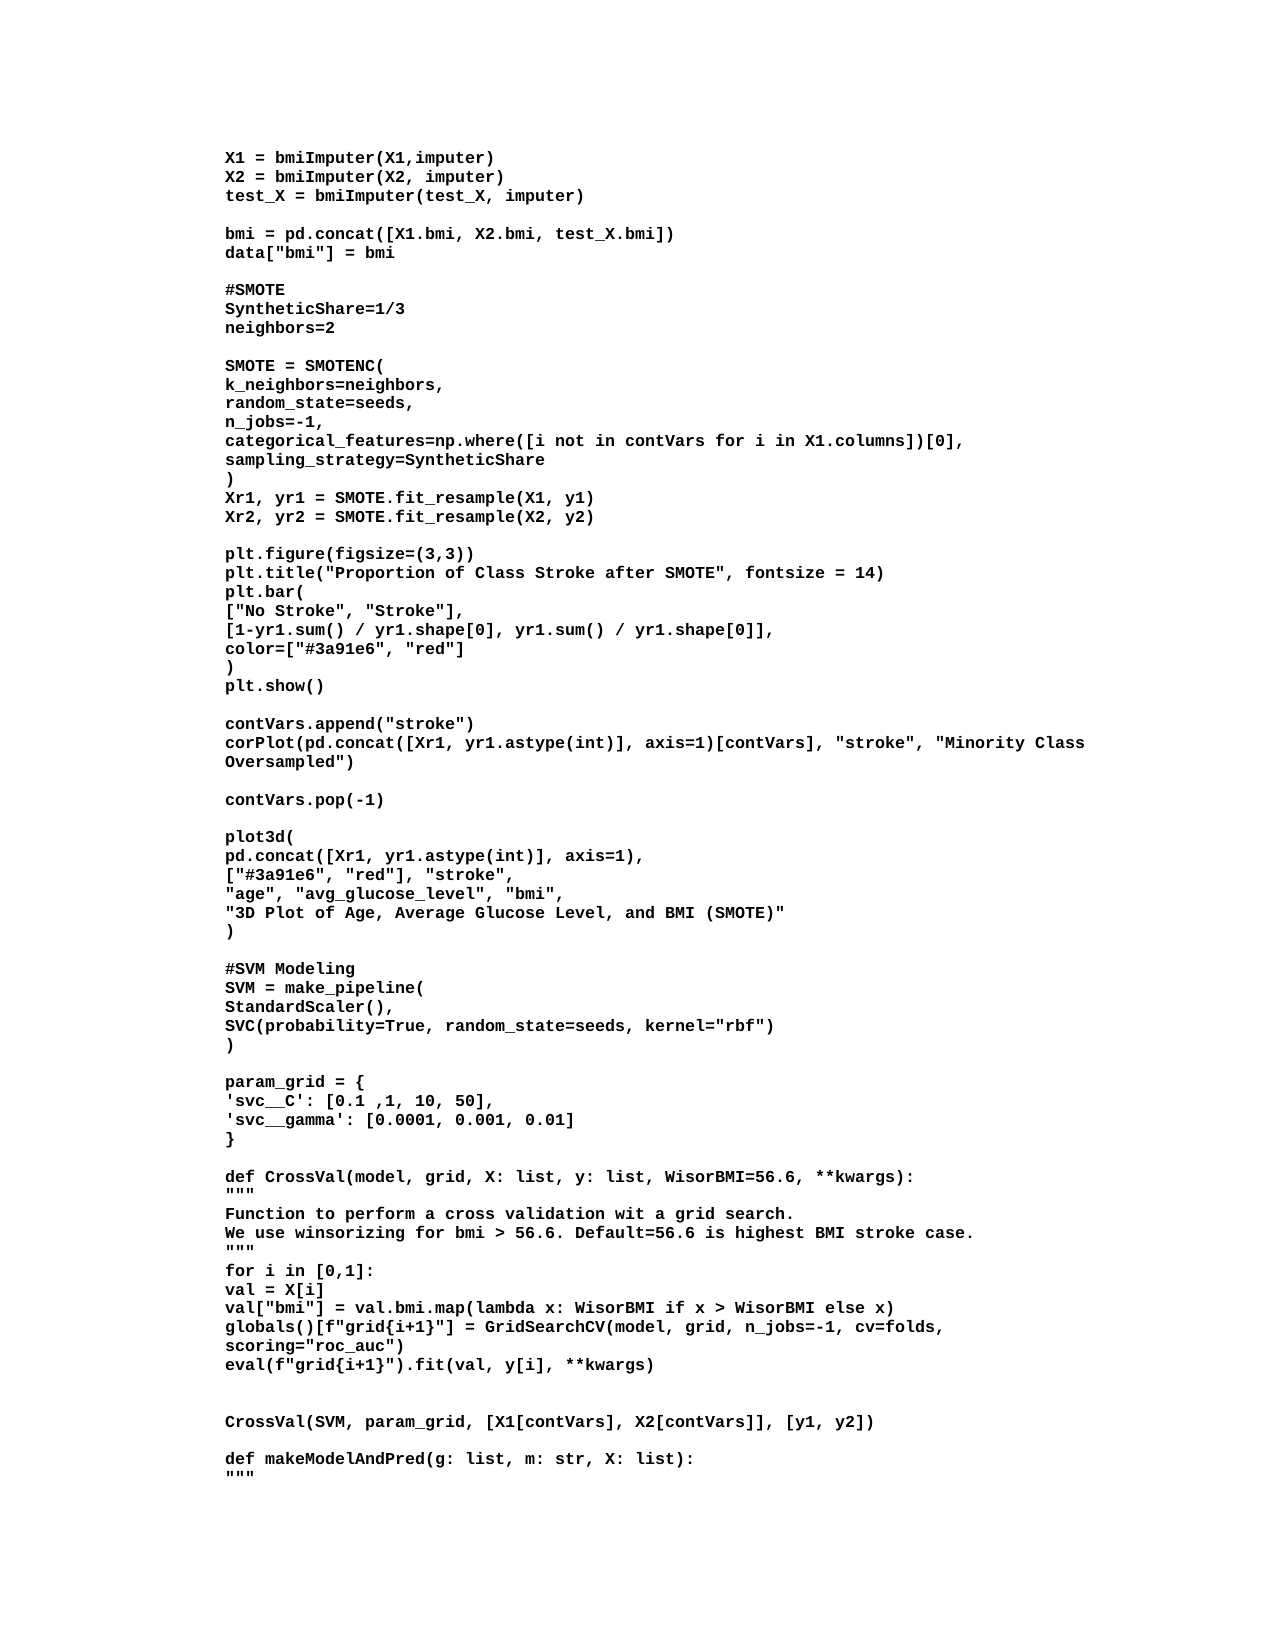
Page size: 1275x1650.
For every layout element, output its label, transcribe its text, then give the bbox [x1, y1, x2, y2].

list k_neighbors=neighbors, [225, 376, 1125, 395]
list """ [225, 1470, 1125, 1489]
list SVC(probability=True, random_state=seeds, kernel="rbf") [225, 1017, 1125, 1036]
list """ [225, 1243, 1125, 1262]
list #SMOTE [225, 282, 1125, 301]
list plt.figure(figsize=(3,3)) [225, 546, 1125, 565]
list "3D Plot of Age, Average Glucose Level, and BMI (SMOTE)" [225, 904, 1125, 923]
list corPlot(pd.concat([Xr1, yr1.astype(int)], axis=1)[contVars], "stroke", "Minority Class Oversampled") [225, 734, 1125, 772]
list test_X = bmiImputer(test_X, imputer) [225, 188, 1125, 207]
list 'svc__gamma': [0.0001, 0.001, 0.01] [225, 1112, 1125, 1130]
list color=["#3a91e6", "red"] [225, 640, 1125, 659]
list Xr2, yr2 = SMOTE.fit_resample(X2, y2) [225, 508, 1125, 527]
list 'svc__C': [0.1 ,1, 10, 50], [225, 1093, 1125, 1112]
list SVM = make_pipeline( [225, 979, 1125, 998]
list neighbors=2 [225, 320, 1125, 338]
list n_jobs=-1, [225, 414, 1125, 433]
list contVars.append("stroke") [225, 716, 1125, 734]
list for i in [0,1]: [225, 1262, 1125, 1281]
list """ [225, 1187, 1125, 1206]
list categorical_features=np.where([i not in contVars for i in X1.columns])[0], [225, 433, 1125, 452]
list StandardScaler(), [225, 998, 1125, 1017]
list def CrossVal(model, grid, X: list, y: list, WisorBMI=56.6, **kwargs): [225, 1168, 1125, 1187]
list "age", "avg_glucose_level", "bmi", [225, 885, 1125, 904]
list ) [225, 659, 1125, 678]
list plt.bar( [225, 584, 1125, 602]
list globals()[f"grid{i+1}"] = GridSearchCV(model, grid, n_jobs=-1, cv=folds, scoring="roc_auc") [225, 1319, 1125, 1357]
list pd.concat([Xr1, yr1.astype(int)], axis=1), [225, 848, 1125, 866]
list plot3d( [225, 829, 1125, 848]
list Xr1, yr1 = SMOTE.fit_resample(X1, y1) [225, 489, 1125, 508]
list param_grid = { [225, 1074, 1125, 1093]
list } [225, 1130, 1125, 1149]
list #SVM Modeling [225, 961, 1125, 979]
list X1 = bmiImputer(X1,imputer) [225, 150, 1125, 169]
list CrossVal(SVM, param_grid, [X1[contVars], X2[contVars]], [y1, y2]) [225, 1413, 1125, 1432]
list [1-yr1.sum() / yr1.shape[0], yr1.sum() / yr1.shape[0]], [225, 621, 1125, 640]
list ["No Stroke", "Stroke"], [225, 602, 1125, 621]
list data["bmi"] = bmi [225, 244, 1125, 263]
list random_state=seeds, [225, 395, 1125, 414]
list ) [225, 1036, 1125, 1055]
list val = X[i] [225, 1281, 1125, 1300]
list bmi = pd.concat([X1.bmi, X2.bmi, test_X.bmi]) [225, 225, 1125, 244]
list contVars.pop(-1) [225, 791, 1125, 810]
list eval(f"grid{i+1}").fit(val, y[i], **kwargs) [225, 1357, 1125, 1376]
list SMOTE = SMOTENC( [225, 357, 1125, 376]
list ) [225, 923, 1125, 942]
list Function to perform a cross validation wit a grid search. [225, 1206, 1125, 1225]
list SyntheticShare=1/3 [225, 301, 1125, 320]
list sampling_strategy=SyntheticShare [225, 452, 1125, 471]
list val["bmi"] = val.bmi.map(lambda x: WisorBMI if x > WisorBMI else x) [225, 1300, 1125, 1319]
list ) [225, 471, 1125, 489]
list plt.title("Proportion of Class Stroke after SMOTE", fontsize = 14) [225, 565, 1125, 584]
list def makeModelAndPred(g: list, m: str, X: list): [225, 1451, 1125, 1470]
list X2 = bmiImputer(X2, imputer) [225, 169, 1125, 188]
list ["#3a91e6", "red"], "stroke", [225, 866, 1125, 885]
list plt.show() [225, 678, 1125, 697]
list We use winsorizing for bmi > 56.6. Default=56.6 is highest BMI stroke case. [225, 1225, 1125, 1243]
